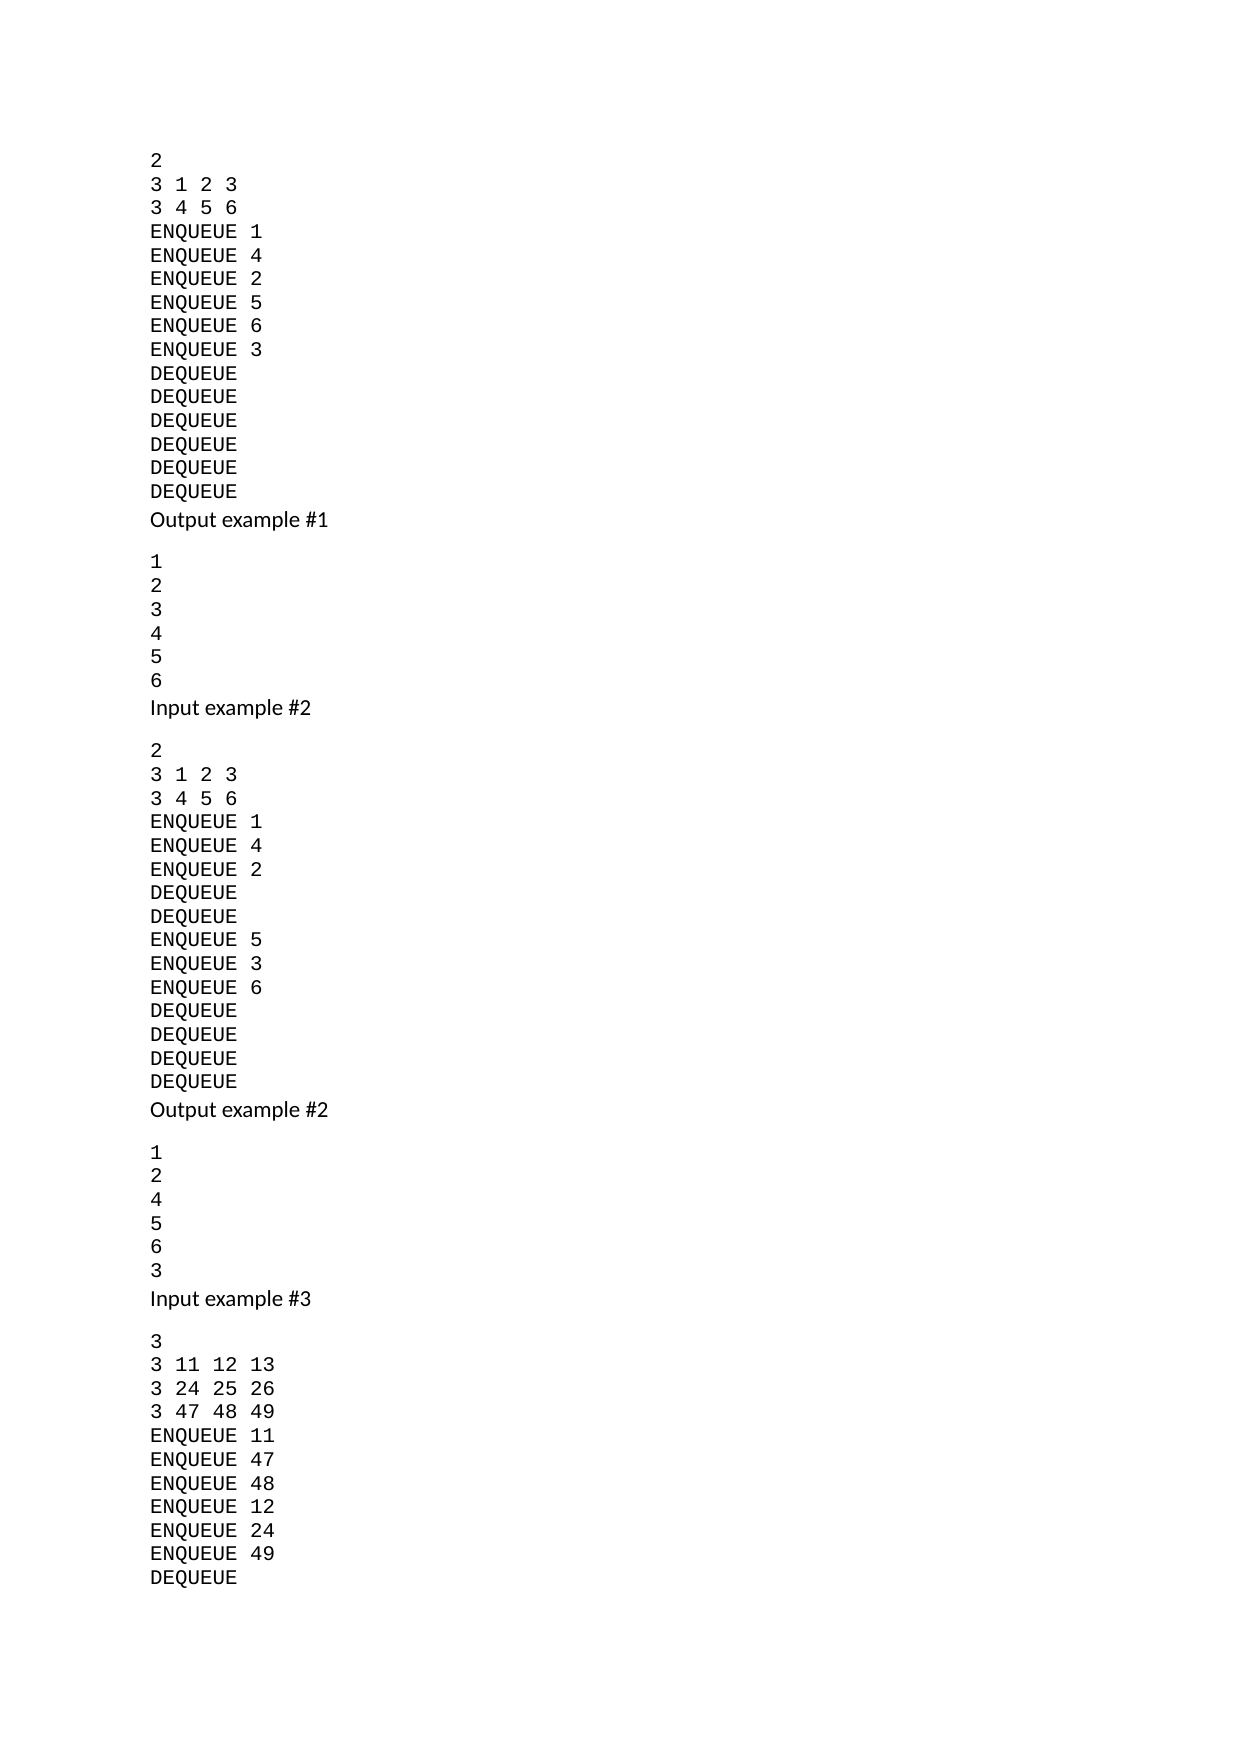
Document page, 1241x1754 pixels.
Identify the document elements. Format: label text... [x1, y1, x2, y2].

text DEQUEUE [150, 481, 1090, 505]
text DEQUEUE [150, 882, 1090, 906]
text 3 4 5 6 [150, 788, 1090, 811]
text ENQUEUE 2 [150, 268, 1090, 292]
text DEQUEUE [150, 1567, 1090, 1591]
text 3 1 2 3 [150, 174, 1090, 197]
text DEQUEUE [150, 363, 1090, 386]
text 3 47 48 49 [150, 1402, 1090, 1425]
text ENQUEUE 2 [150, 858, 1090, 882]
text ENQUEUE 6 [150, 977, 1090, 1000]
text ENQUEUE 4 [150, 244, 1090, 268]
text 1 [150, 552, 1090, 575]
text 1 [150, 1142, 1090, 1166]
text 3 [150, 1260, 1090, 1284]
text Input example #3 [150, 1284, 1090, 1312]
text ENQUEUE 24 [150, 1520, 1090, 1543]
text DEQUEUE [150, 906, 1090, 929]
text 2 [150, 740, 1090, 764]
text ENQUEUE 5 [150, 929, 1090, 953]
text DEQUEUE [150, 1048, 1090, 1071]
text Input example #2 [150, 693, 1090, 721]
text ENQUEUE 48 [150, 1472, 1090, 1496]
text ENQUEUE 1 [150, 221, 1090, 244]
text ENQUEUE 11 [150, 1425, 1090, 1449]
text DEQUEUE [150, 1071, 1090, 1095]
text DEQUEUE [150, 410, 1090, 434]
text 6 [150, 670, 1090, 693]
text 3 [150, 599, 1090, 622]
text 2 [150, 150, 1090, 174]
text ENQUEUE 12 [150, 1496, 1090, 1520]
text Output example #1 [150, 505, 1090, 533]
text ENQUEUE 5 [150, 292, 1090, 316]
text 2 [150, 1166, 1090, 1189]
text 4 [150, 622, 1090, 646]
text 3 11 12 13 [150, 1354, 1090, 1378]
text 4 [150, 1189, 1090, 1213]
text 5 [150, 646, 1090, 670]
text 5 [150, 1213, 1090, 1236]
text Output example #2 [150, 1095, 1090, 1123]
text ENQUEUE 1 [150, 811, 1090, 835]
text DEQUEUE [150, 457, 1090, 481]
text ENQUEUE 47 [150, 1449, 1090, 1472]
text 3 4 5 6 [150, 197, 1090, 221]
text 3 1 2 3 [150, 764, 1090, 788]
text DEQUEUE [150, 1024, 1090, 1048]
text 6 [150, 1236, 1090, 1260]
text DEQUEUE [150, 434, 1090, 457]
text ENQUEUE 6 [150, 316, 1090, 339]
text ENQUEUE 3 [150, 339, 1090, 363]
text ENQUEUE 49 [150, 1543, 1090, 1567]
text 3 [150, 1331, 1090, 1354]
text 3 24 25 26 [150, 1378, 1090, 1402]
text ENQUEUE 3 [150, 953, 1090, 977]
text 2 [150, 575, 1090, 599]
text ENQUEUE 4 [150, 835, 1090, 858]
text DEQUEUE [150, 1000, 1090, 1024]
text DEQUEUE [150, 386, 1090, 410]
